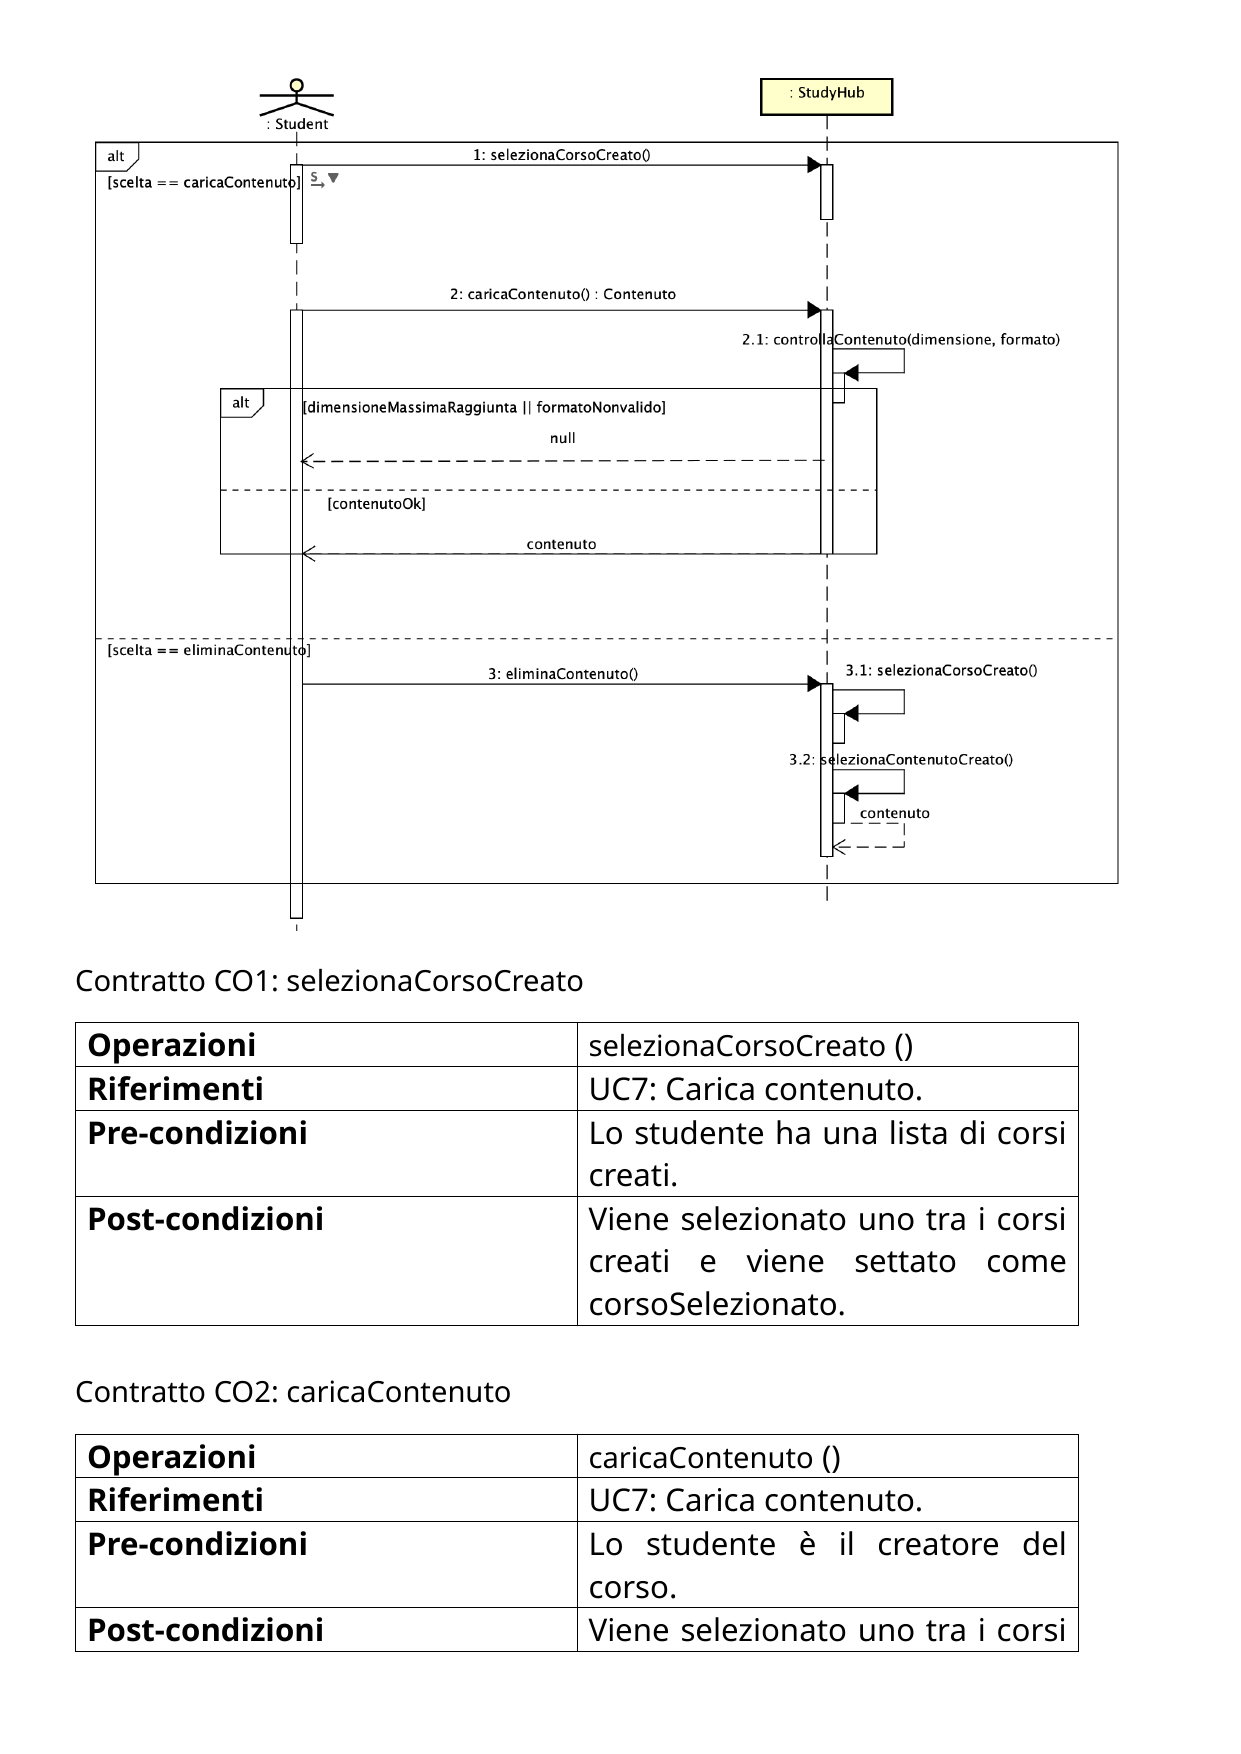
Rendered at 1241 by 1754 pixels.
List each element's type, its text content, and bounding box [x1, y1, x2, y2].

text Contratto CO2: caricaContenuto [75, 1326, 1165, 1411]
table_cell Pre-condizioni [76, 1522, 577, 1607]
table_header caricaContenuto () [578, 1435, 1078, 1477]
table_header Operazioni [76, 1023, 577, 1066]
table_cell UC7: Carica contenuto. [578, 1067, 1078, 1109]
table_cell UC7: Carica contenuto. [578, 1478, 1078, 1521]
table_cell Riferimenti [76, 1067, 577, 1109]
table_cell Viene selezionato uno tra i corsi creati e viene settato come corsoSelezionato. [578, 1197, 1078, 1325]
table_cell Lo studente è il creatore del corso. [578, 1522, 1078, 1607]
table_cell Riferimenti [76, 1478, 577, 1521]
table_cell Post-condizioni [76, 1608, 577, 1651]
text Contratto CO1: selezionaCorsoCreato [75, 960, 1165, 1000]
table_cell Post-condizioni [76, 1197, 577, 1325]
table_cell Pre-condizioni [76, 1111, 577, 1196]
table_cell Lo studente ha una lista di corsi creati. [578, 1111, 1078, 1196]
table_cell Viene selezionato uno tra i corsi creati e viene settato come corsoSelezionato. [578, 1608, 1078, 1651]
picture [75, 75, 1138, 931]
table_header selezionaCorsoCreato () [578, 1023, 1078, 1066]
table_header Operazioni [76, 1435, 577, 1477]
